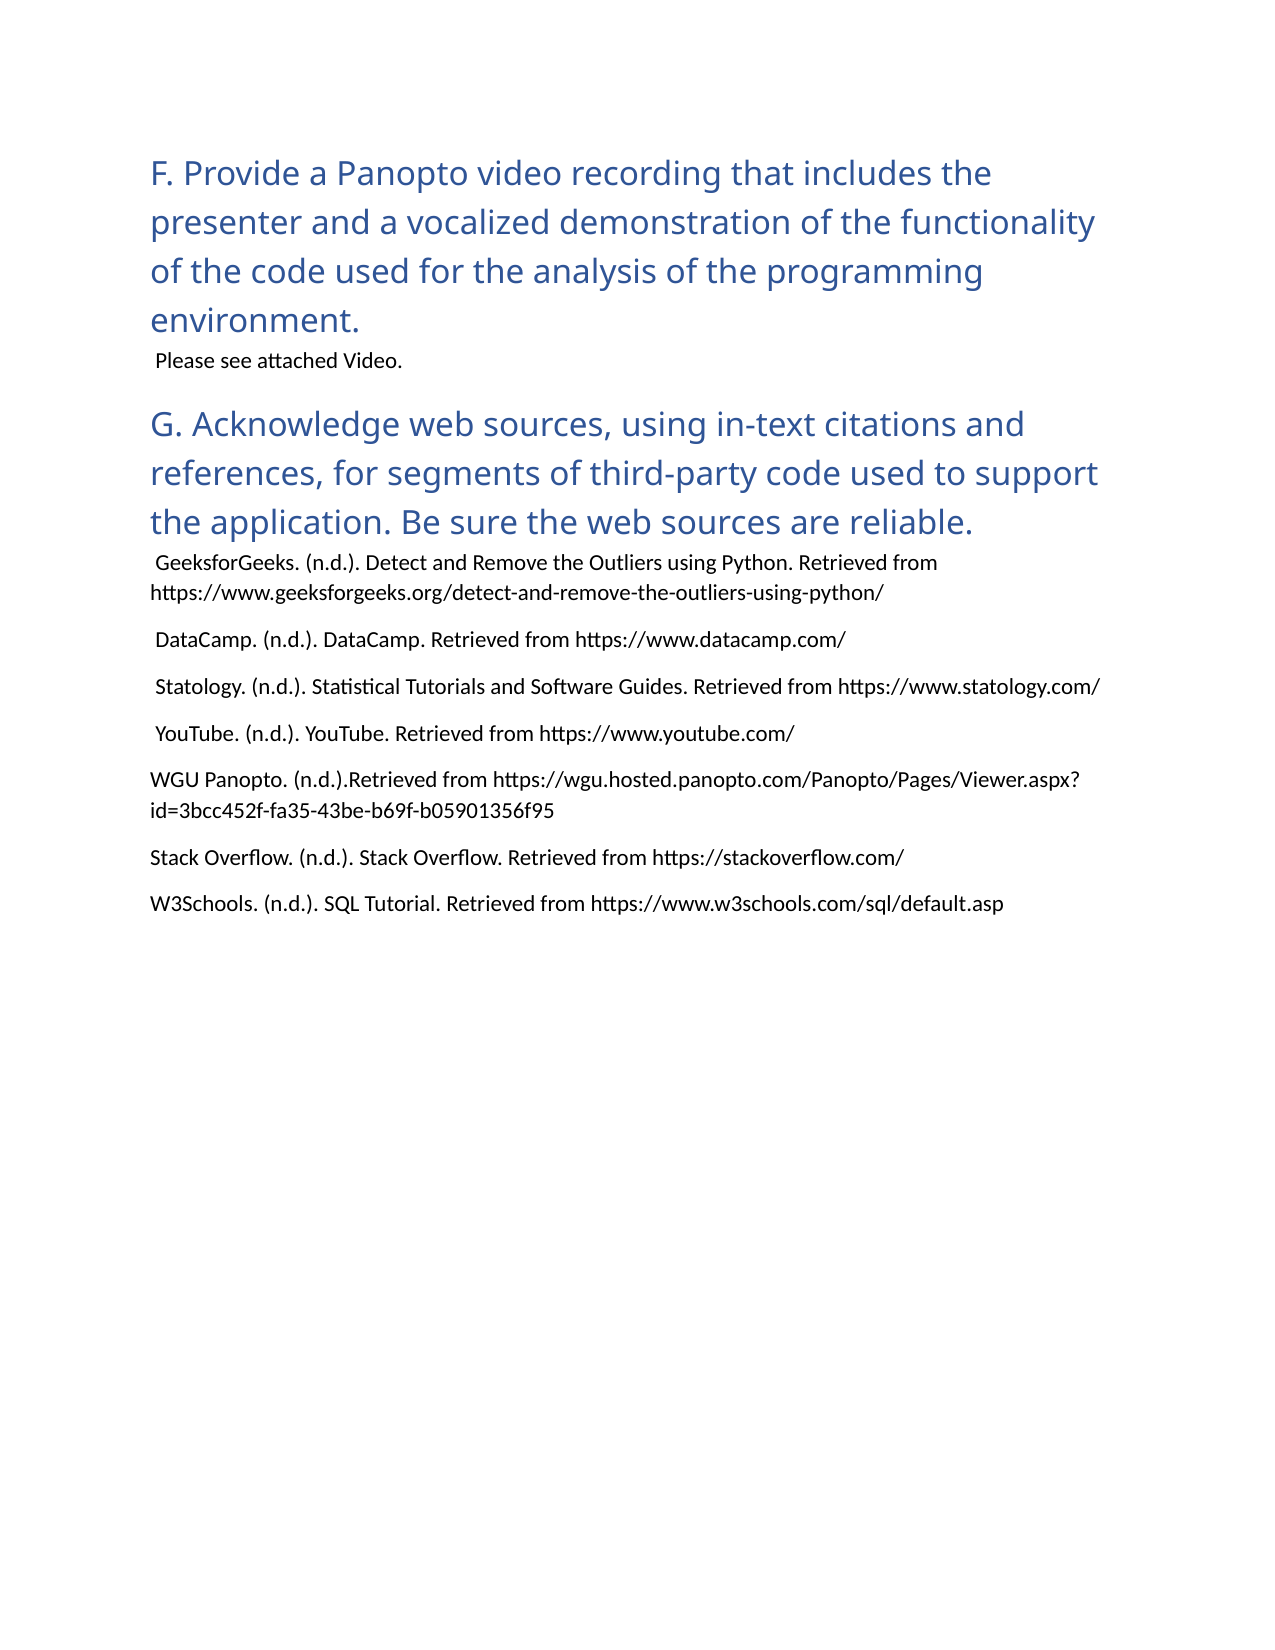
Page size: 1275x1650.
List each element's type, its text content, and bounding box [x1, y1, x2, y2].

text YouTube. (n.d.). YouTube. Retrieved from https://www.youtube.com/ [150, 719, 1125, 747]
subtitle F. Provide a Panopto video recording that includes the presenter and a vocalized demonstration of the functionality of the code used for the analysis of the programming environment. [150, 150, 1125, 342]
text GeeksforGeeks. (n.d.). Detect and Remove the Outliers using Python. Retrieved from https://www.geeksforgeeks.org/detect-and-remove-the-outliers-using-python/ [150, 548, 1125, 606]
text Please see attached Video. [150, 346, 1125, 374]
text WGU Panopto. (n.d.).Retrieved from https://wgu.hosted.panopto.com/Panopto/Pages/Viewer.aspx?id=3bcc452f-fa35-43be-b69f-b05901356f95 [150, 766, 1125, 824]
text Stack Overflow. (n.d.). Stack Overflow. Retrieved from https://stackoverflow.com/ [150, 843, 1125, 871]
text Statology. (n.d.). Statistical Tutorials and Software Guides. Retrieved from https://www.statology.com/ [150, 672, 1125, 700]
subtitle G. Acknowledge web sources, using in-text citations and references, for segments of third-party code used to support the application. Be sure the web sources are reliable. [150, 401, 1125, 544]
text DataCamp. (n.d.). DataCamp. Retrieved from https://www.datacamp.com/ [150, 625, 1125, 653]
text W3Schools. (n.d.). SQL Tutorial. Retrieved from https://www.w3schools.com/sql/default.asp [150, 889, 1125, 918]
